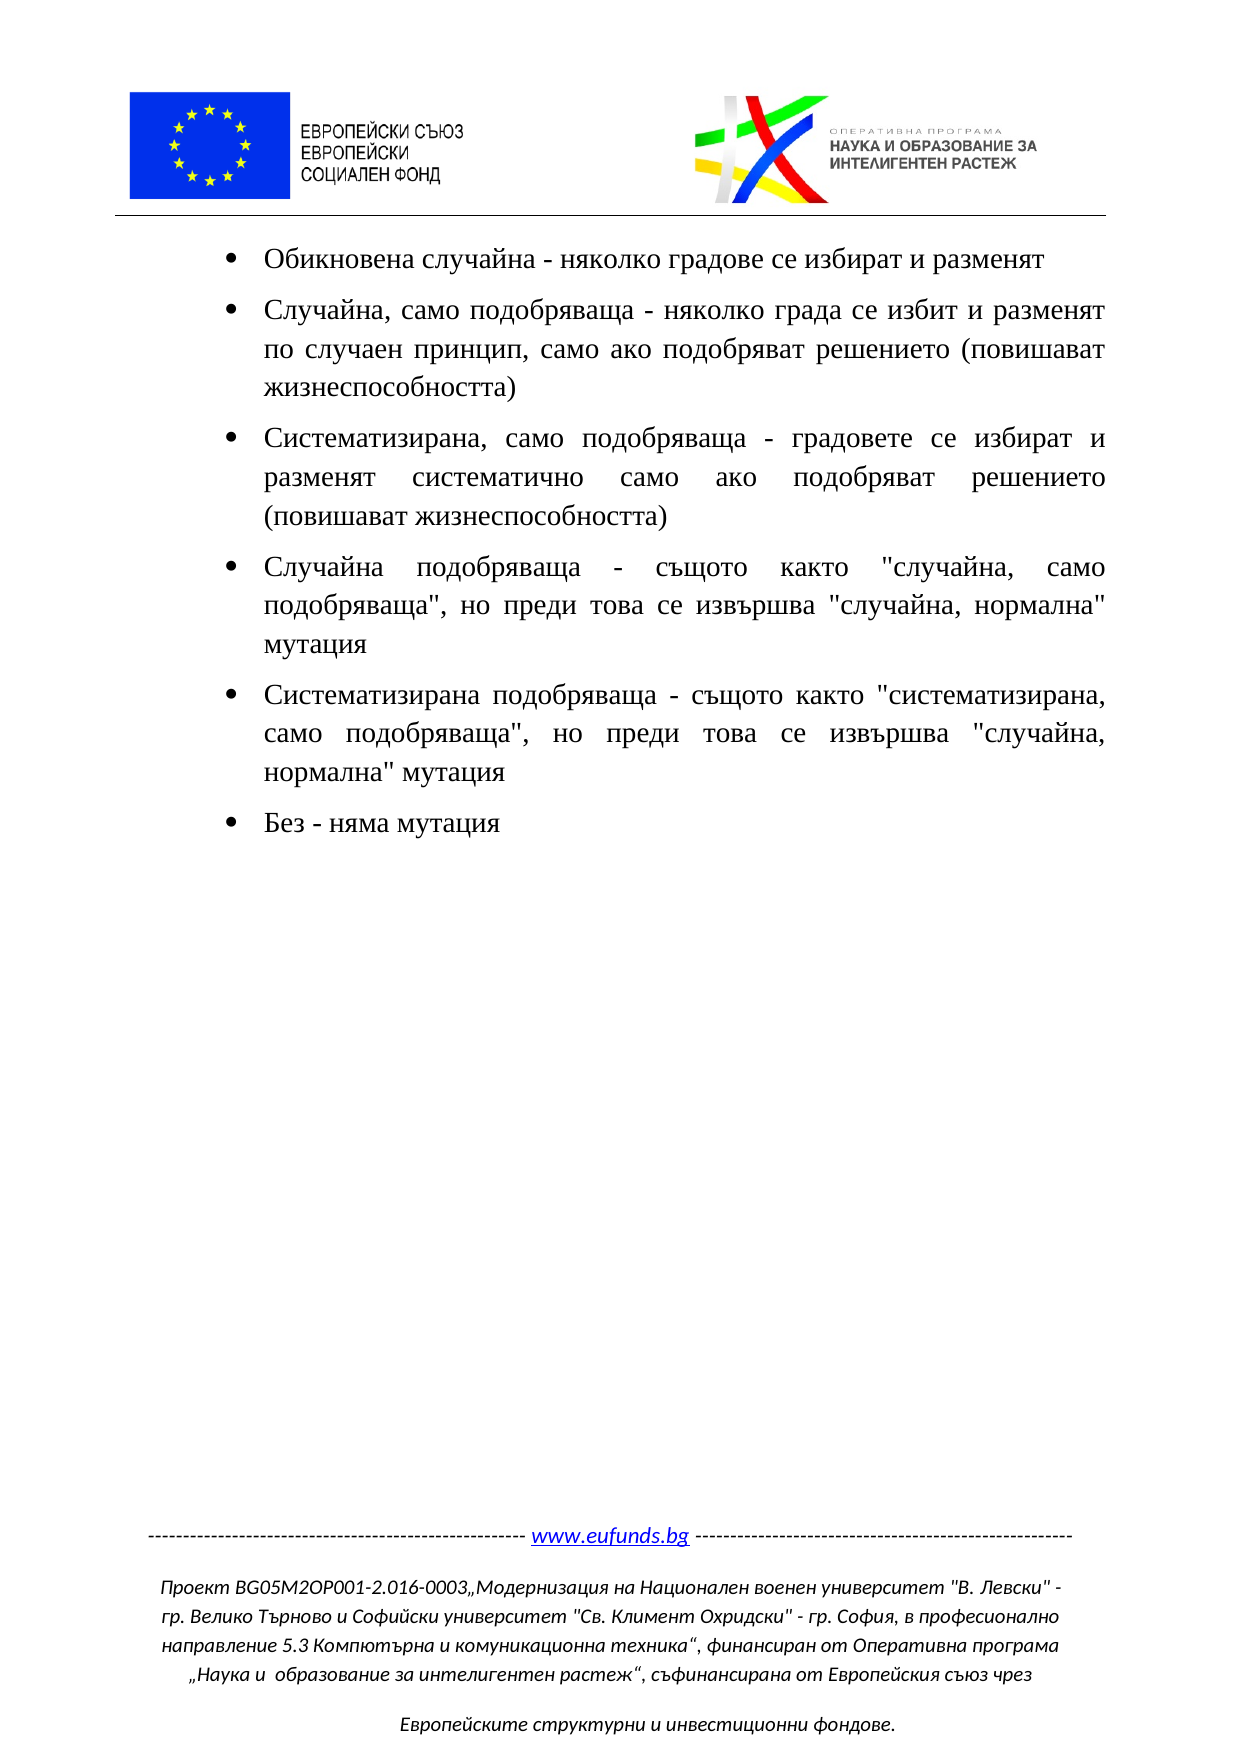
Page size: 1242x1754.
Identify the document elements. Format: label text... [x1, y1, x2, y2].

list Случайна, само подобряваща - няколко града се избит и разменят по случаен принцип, само ако подобряват решението (повишават жизнеспособността) [226, 292, 1106, 403]
picture [681, 76, 1056, 213]
list Систематизирана, само подобряваща - градовете се избират и разменят систематично само ако подобряват решението (повишават жизнеспособността) [226, 420, 1106, 531]
list Случайна подобряваща - същото както "случайна, само подобряваща", но преди това се извършва "случайна, нормална" мутация [226, 549, 1106, 659]
list Обикновена случайна - няколко градове се избират и разменят [226, 241, 1106, 275]
list Без - няма мутация [226, 805, 1106, 839]
picture [114, 80, 496, 213]
list Систематизирана подобряваща - същото както "систематизирана, само подобряваща", но преди това се извършва "случайна, нормална" мутация [226, 677, 1106, 788]
